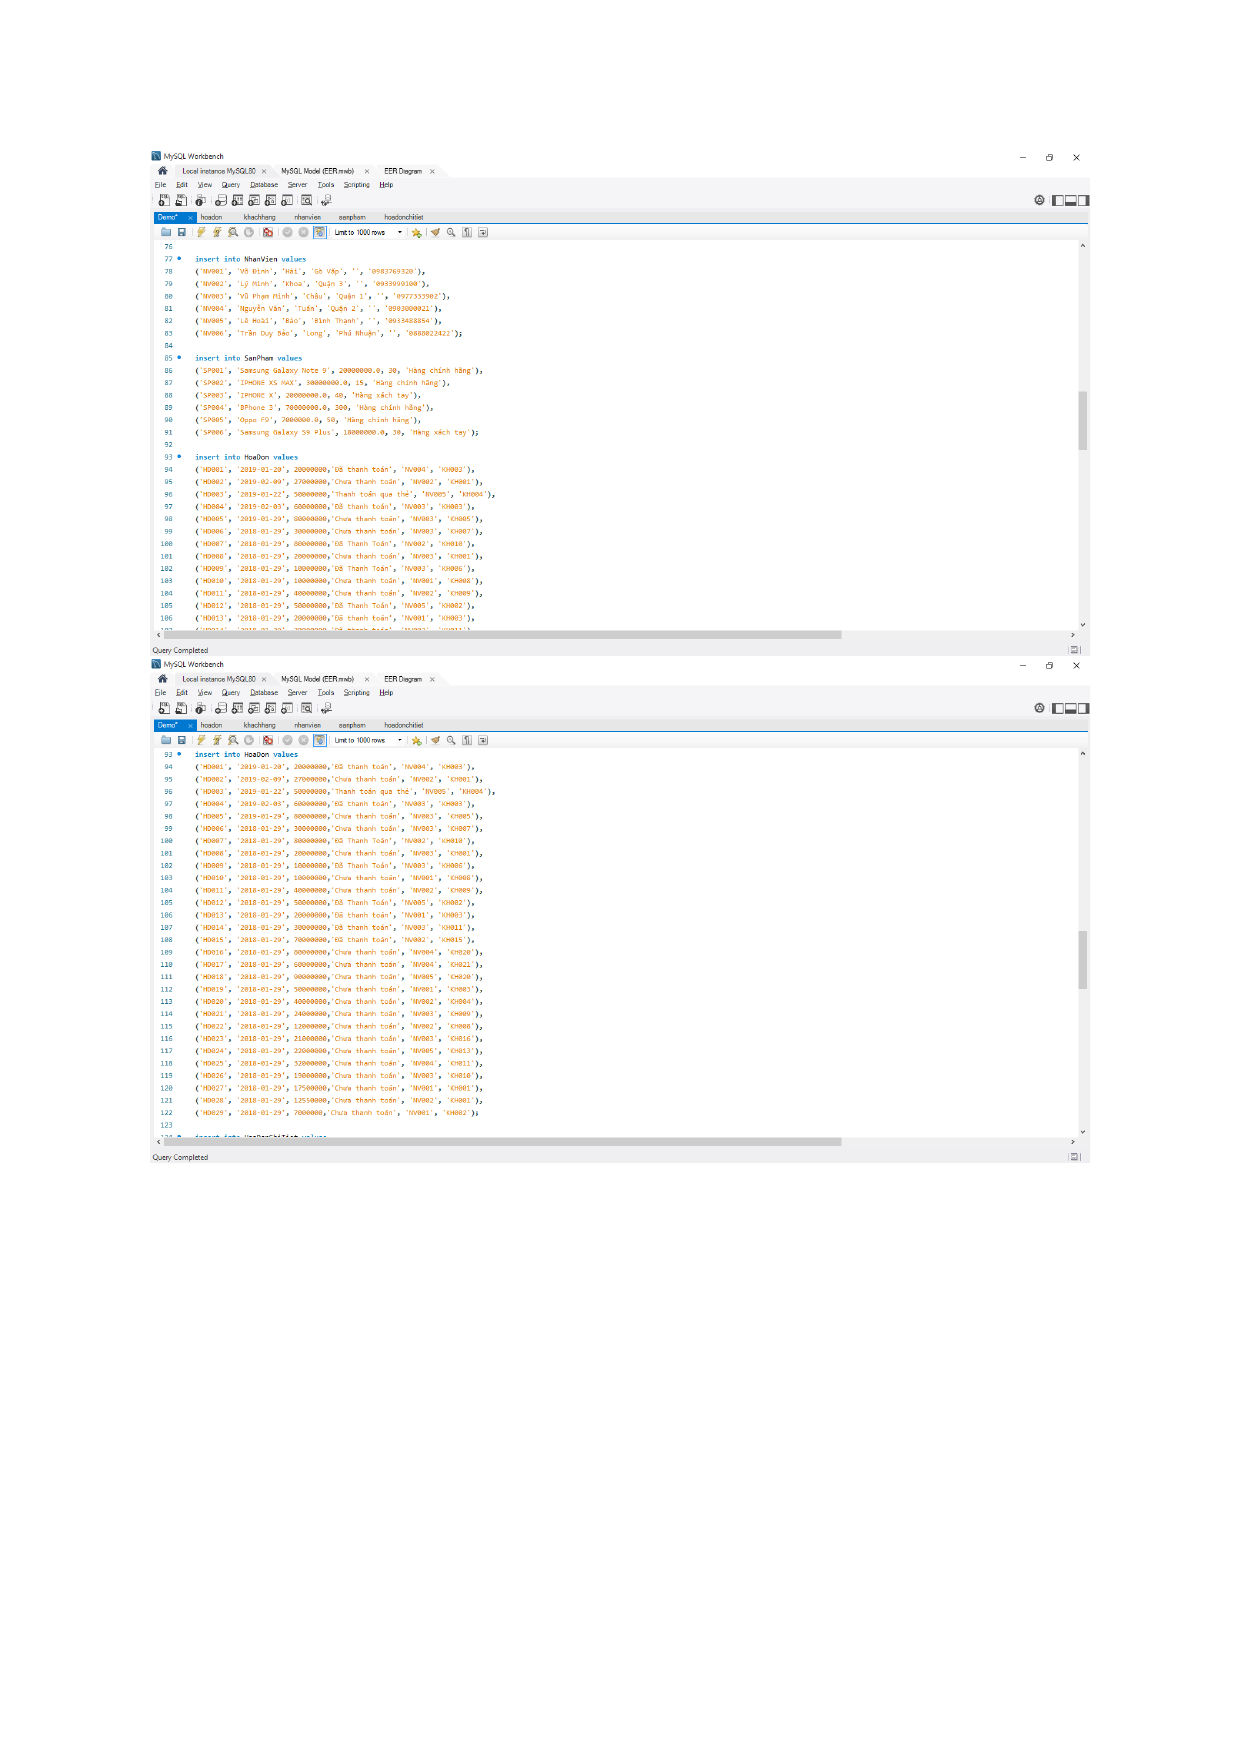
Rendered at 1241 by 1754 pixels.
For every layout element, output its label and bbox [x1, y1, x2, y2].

picture [150, 657, 1091, 1163]
picture [150, 150, 1091, 656]
